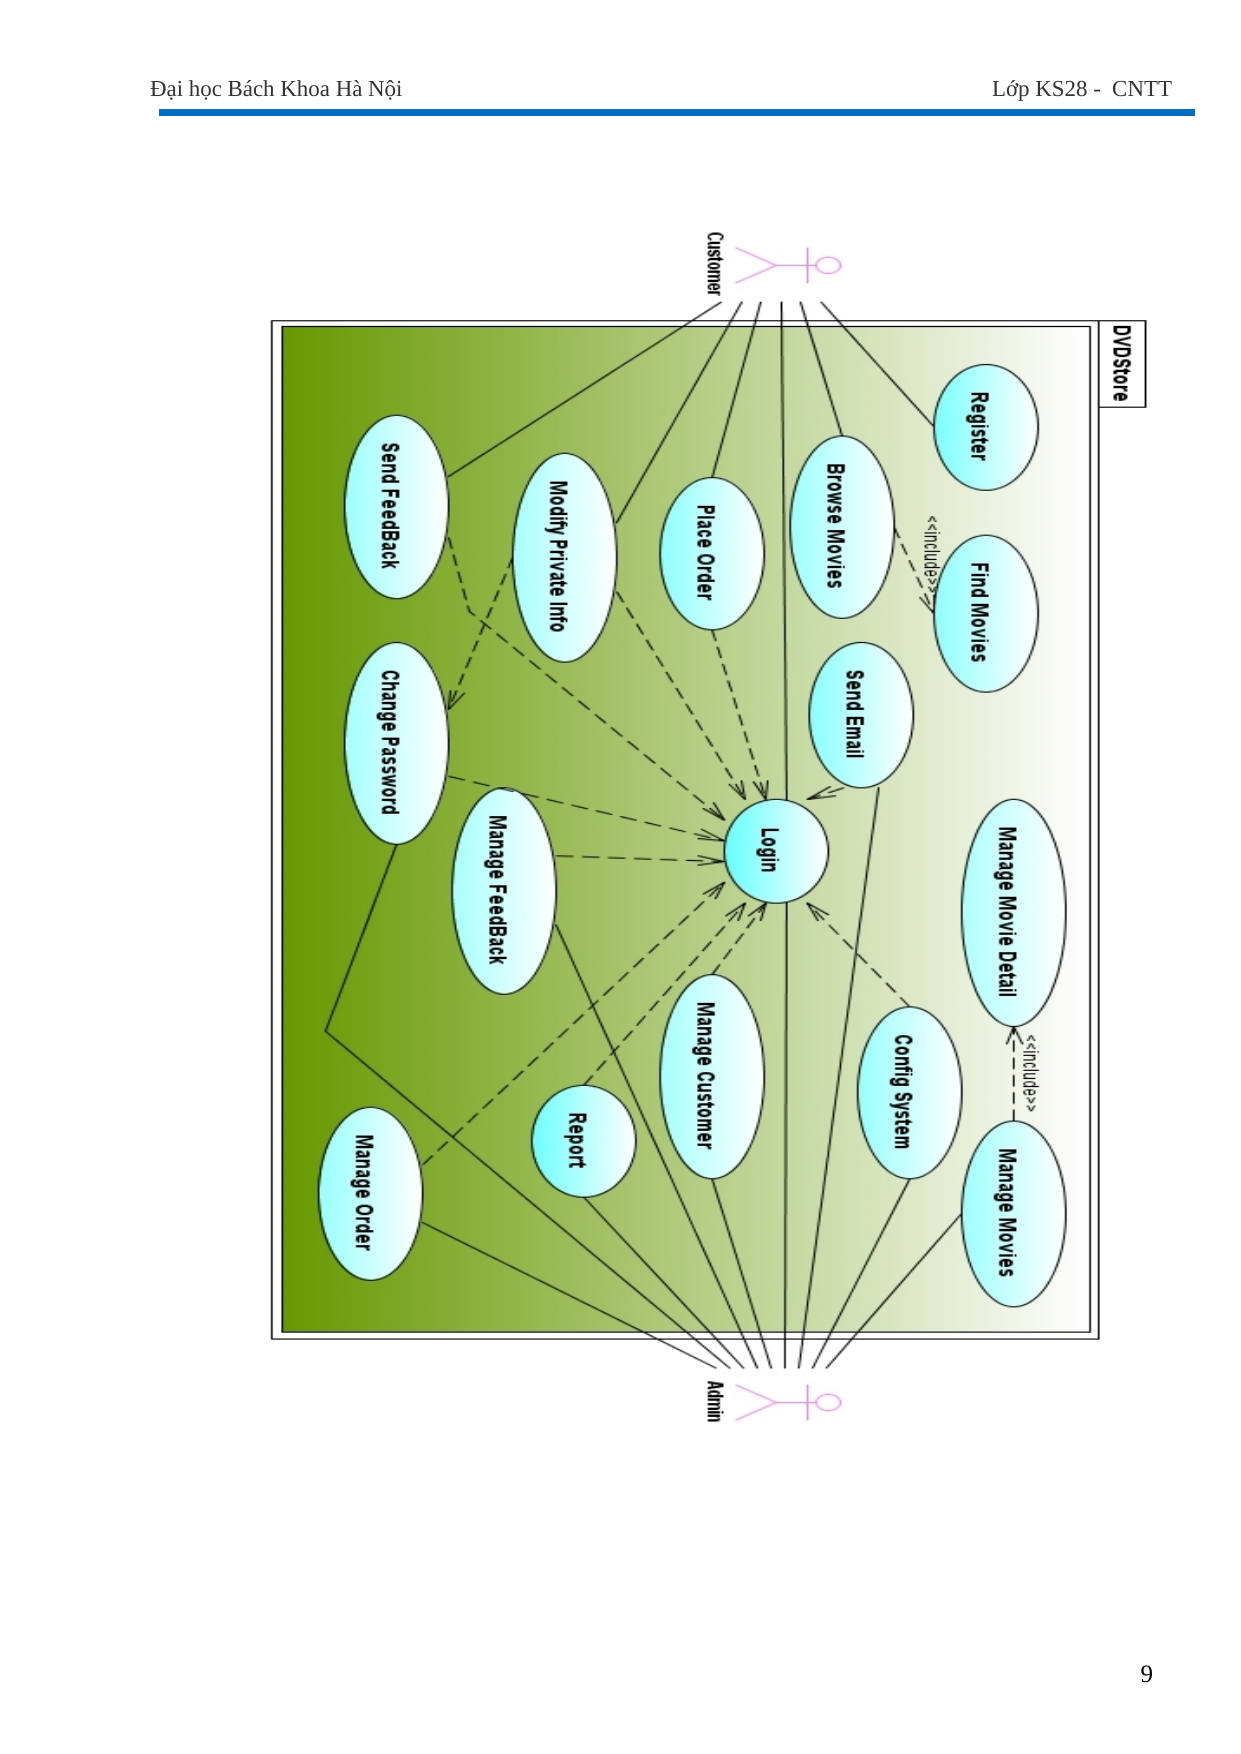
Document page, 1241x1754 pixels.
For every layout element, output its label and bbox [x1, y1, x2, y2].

picture [150, 168, 1178, 1575]
